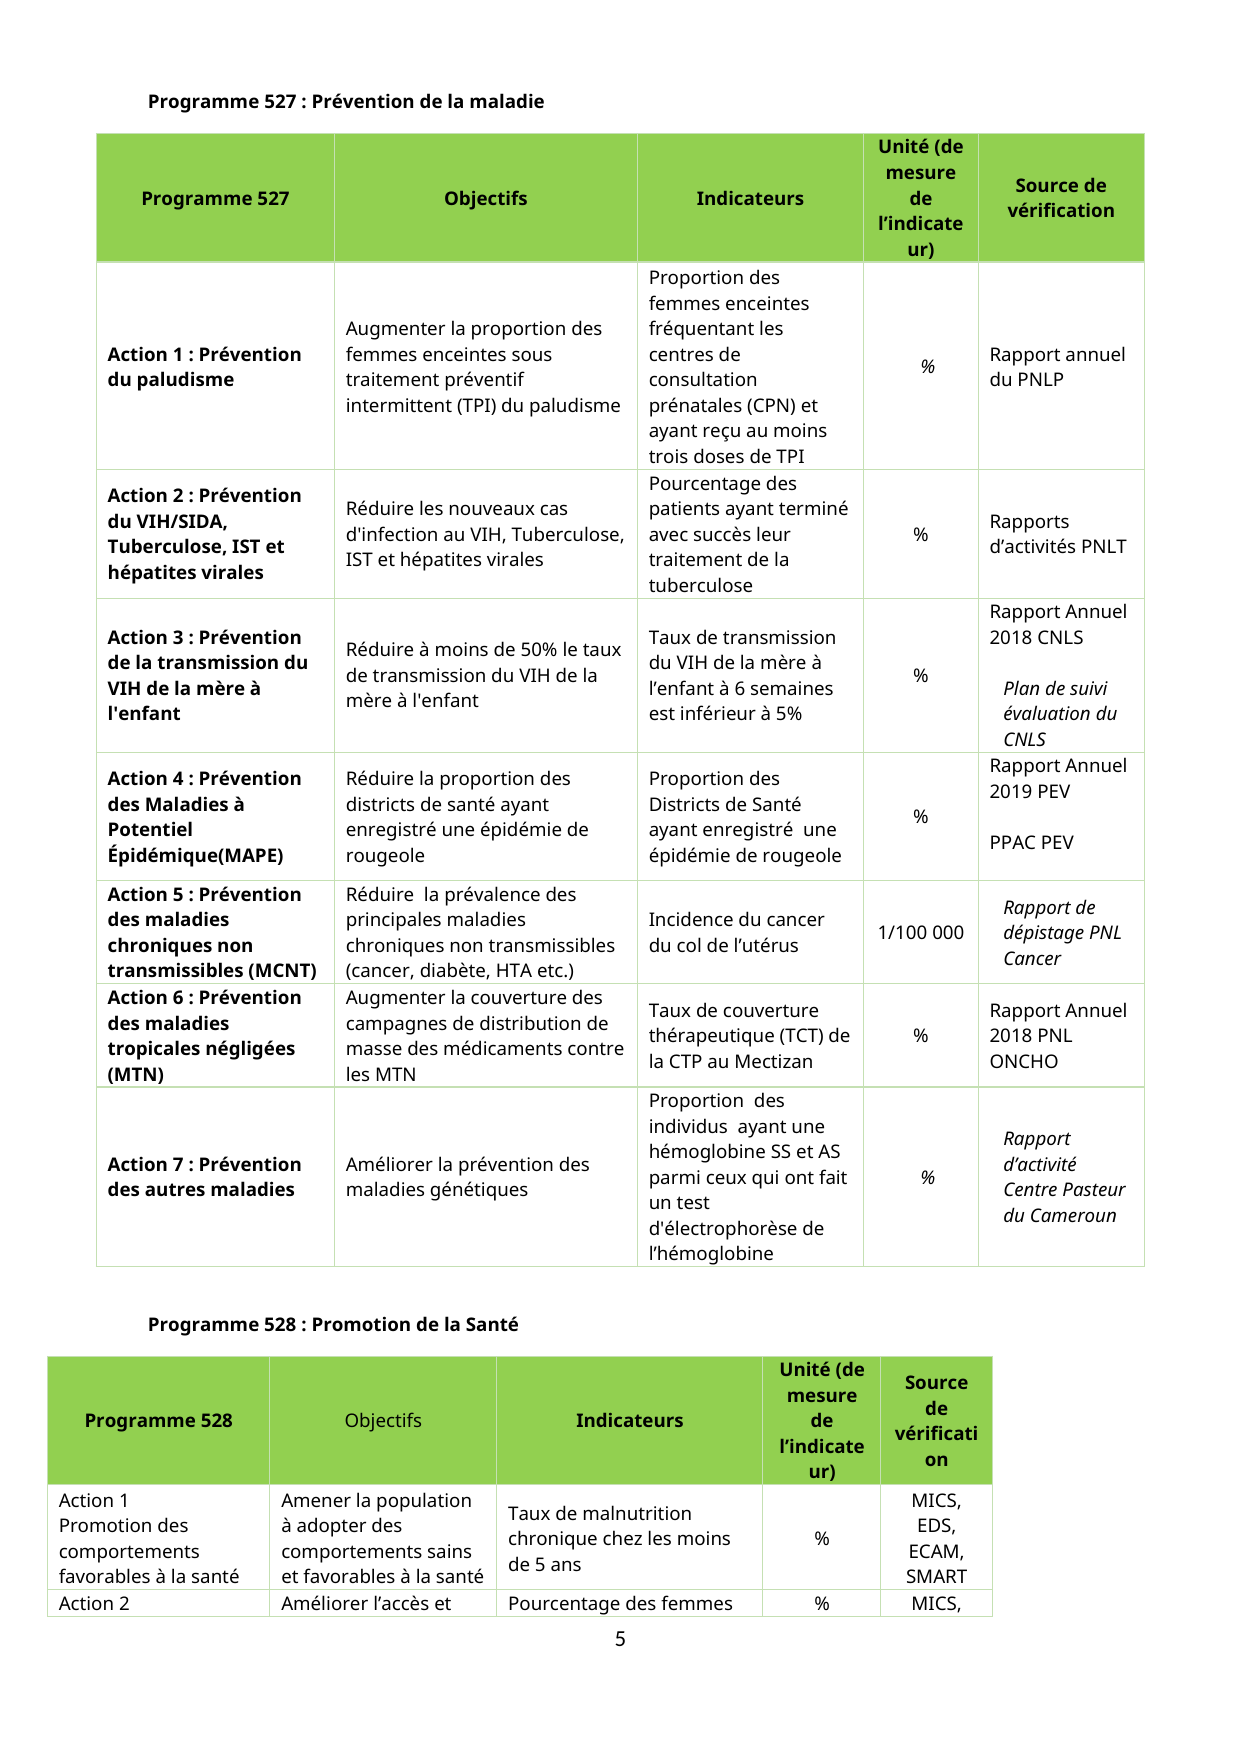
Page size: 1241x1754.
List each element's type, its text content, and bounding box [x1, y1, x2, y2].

table_cell % [763, 1485, 880, 1589]
table_header Objectifs [270, 1357, 496, 1484]
table_cell % [864, 984, 978, 1086]
text Programme 528 : Promotion de la Santé [148, 1311, 1092, 1337]
table_cell Amener la population à adopter des comportements sains et favorables à la santé [270, 1485, 496, 1589]
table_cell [48, 1590, 269, 1616]
table_cell Réduire la prévalence des principales maladies chroniques non transmissibles (cancer, diabète, HTA etc.) [335, 881, 637, 983]
table_cell Action 1 Promotion des comportements favorables à la santé [48, 1485, 269, 1589]
table_cell Rapport Annuel 2018 CNLS Plan de suivi évaluation du CNLS [979, 599, 1144, 752]
table_cell Réduire la proportion des districts de santé ayant enregistré une épidémie de rougeole [335, 753, 637, 880]
table_header Objectifs [335, 134, 637, 261]
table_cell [497, 1590, 762, 1616]
table_cell Pourcentage des patients ayant terminé avec succès leur traitement de la tuberculose [638, 470, 863, 597]
table_header Programme 527 [97, 134, 334, 261]
table_header Source de vérification [881, 1357, 992, 1484]
table_cell % [864, 1088, 978, 1266]
table_cell Proportion des femmes enceintes fréquentant les centres de consultation prénatales (CPN) et ayant reçu au moins trois doses de TPI [638, 263, 863, 469]
table_cell Action 2 : Prévention du VIH/SIDA, Tuberculose, IST et hépatites virales [97, 470, 334, 597]
table_cell Action 5 : Prévention des maladies chroniques non transmissibles (MCNT) [97, 881, 334, 983]
table_cell Proportion des Districts de Santé ayant enregistré une épidémie de rougeole [638, 753, 863, 880]
table_cell Proportion des individus ayant une hémoglobine SS et AS parmi ceux qui ont fait un test d'électrophorèse de l’hémoglobine [638, 1088, 863, 1266]
table_cell Réduire à moins de 50% le taux de transmission du VIH de la mère à l'enfant [335, 599, 637, 752]
table_cell % [763, 1590, 880, 1616]
table_cell Augmenter la proportion des femmes enceintes sous traitement préventif intermittent (TPI) du paludisme [335, 263, 637, 469]
table_cell MICS, EDS, ECAM, SMART [881, 1485, 992, 1589]
table_cell Augmenter la couverture des campagnes de distribution de masse des médicaments contre les MTN [335, 984, 637, 1086]
table_cell Action 6 : Prévention des maladies tropicales négligées (MTN) [97, 984, 334, 1086]
text Programme 527 : Prévention de la maladie [148, 89, 1092, 114]
table_header Programme 528 [48, 1357, 269, 1484]
table_cell % [864, 470, 978, 597]
table_cell Améliorer la prévention des maladies génétiques [335, 1088, 637, 1266]
table_cell Rapport Annuel 2019 PEV PPAC PEV [979, 753, 1144, 880]
table_cell Action 4 : Prévention des Maladies à Potentiel Épidémique(MAPE) [97, 753, 334, 880]
table_header Indicateurs [497, 1357, 762, 1484]
table_cell Incidence du cancer du col de l’utérus [638, 881, 863, 983]
table_cell Taux de malnutrition chronique chez les moins de 5 ans [497, 1485, 762, 1589]
table_cell Rapports d’activités PNLT [979, 470, 1144, 597]
table_cell % [864, 599, 978, 752]
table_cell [270, 1590, 496, 1616]
table_cell % [864, 753, 978, 880]
table_cell Rapport annuel du PNLP [979, 263, 1144, 469]
table_header Unité (de mesure de l’indicateur) [763, 1357, 880, 1484]
table_cell Action 3 : Prévention de la transmission du VIH de la mère à l'enfant [97, 599, 334, 752]
table_cell MICS, EDS, TRACK 20 [881, 1590, 992, 1616]
table_header Unité (de mesure de l’indicateur) [864, 134, 978, 261]
table_cell Taux de transmission du VIH de la mère à l’enfant à 6 semaines est inférieur à 5% [638, 599, 863, 752]
table_header Indicateurs [638, 134, 863, 261]
table_cell Rapport d’activité Centre Pasteur du Cameroun [979, 1088, 1144, 1266]
table_cell Rapport Annuel 2018 PNL ONCHO [979, 984, 1144, 1086]
table_cell Action 1 : Prévention du paludisme [97, 263, 334, 469]
table_cell Réduire les nouveaux cas d'infection au VIH, Tuberculose, IST et hépatites virales [335, 470, 637, 597]
table_cell Taux de couverture thérapeutique (TCT) de la CTP au Mectizan [638, 984, 863, 1086]
table_cell % [864, 263, 978, 469]
table_cell 1/100 000 [864, 881, 978, 983]
table_header Source de vérification [979, 134, 1144, 261]
table_cell Rapport de dépistage PNL Cancer [979, 881, 1144, 983]
table_cell Action 7 : Prévention des autres maladies [97, 1088, 334, 1266]
